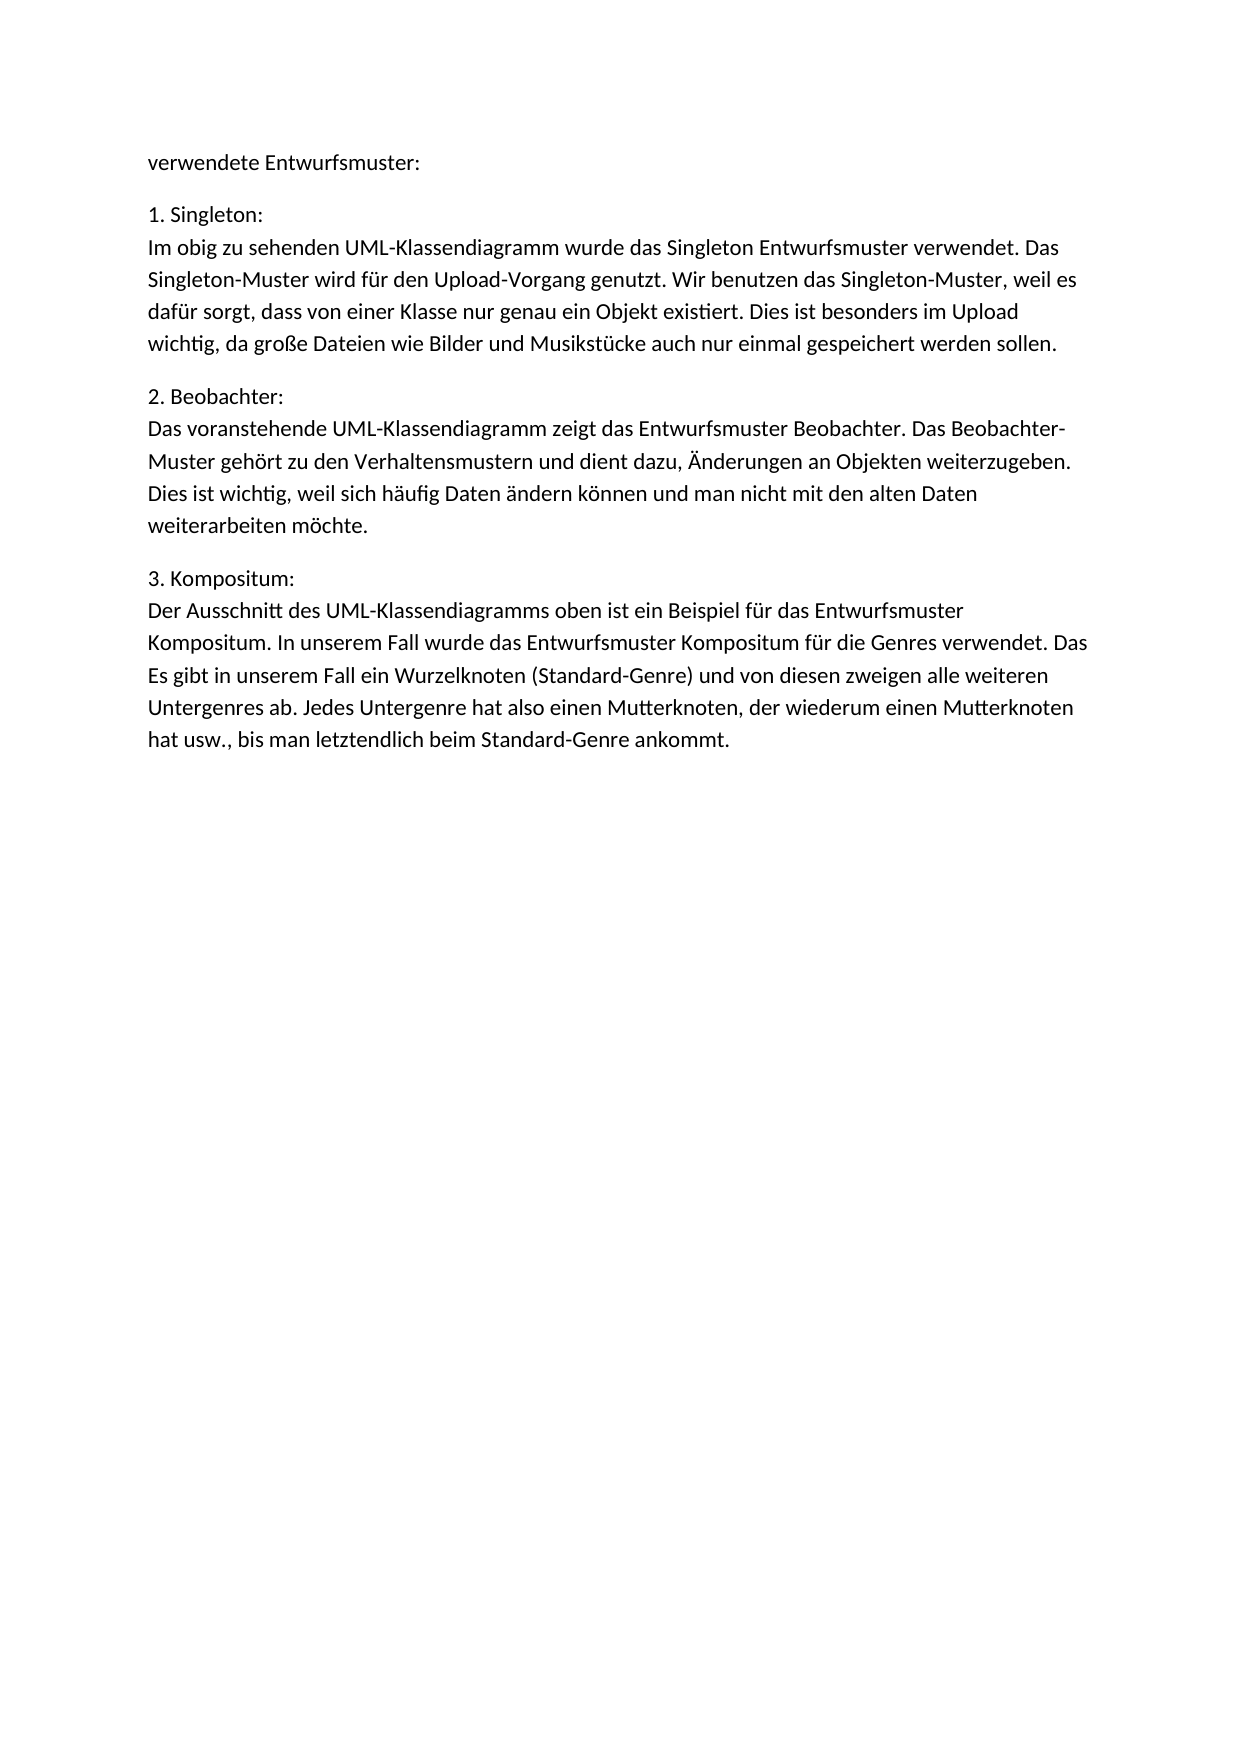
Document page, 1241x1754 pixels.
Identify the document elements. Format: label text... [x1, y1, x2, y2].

text 3. Kompositum: Der Ausschnitt des UML-Klassendiagramms oben ist ein Beispiel für das Entwurfsmuster Kompositum. In unserem Fall wurde das Entwurfsmuster Kompositum für die Genres verwendet. Das Es gibt in unserem Fall ein Wurzelknoten (Standard-Genre) und von diesen zweigen alle weiteren Untergenres ab. Jedes Untergenre hat also einen Mutterknoten, der wiederum einen Mutterknoten hat usw., bis man letztendlich beim Standard-Genre ankommt. [148, 564, 1093, 753]
text 1. Singleton: Im obig zu sehenden UML-Klassendiagramm wurde das Singleton Entwurfsmuster verwendet. Das Singleton-Muster wird für den Upload-Vorgang genutzt. Wir benutzen das Singleton-Muster, weil es dafür sorgt, dass von einer Klasse nur genau ein Objekt existiert. Dies ist besonders im Upload wichtig, da große Dateien wie Bilder und Musikstücke auch nur einmal gespeichert werden sollen. [148, 201, 1093, 357]
text verwendete Entwurfsmuster: [148, 148, 1093, 176]
text 2. Beobachter: Das voranstehende UML-Klassendiagramm zeigt das Entwurfsmuster Beobachter. Das Beobachter-Muster gehört zu den Verhaltensmustern und dient dazu, Änderungen an Objekten weiterzugeben. Dies ist wichtig, weil sich häufig Daten ändern können und man nicht mit den alten Daten weiterarbeiten möchte. [148, 382, 1093, 539]
